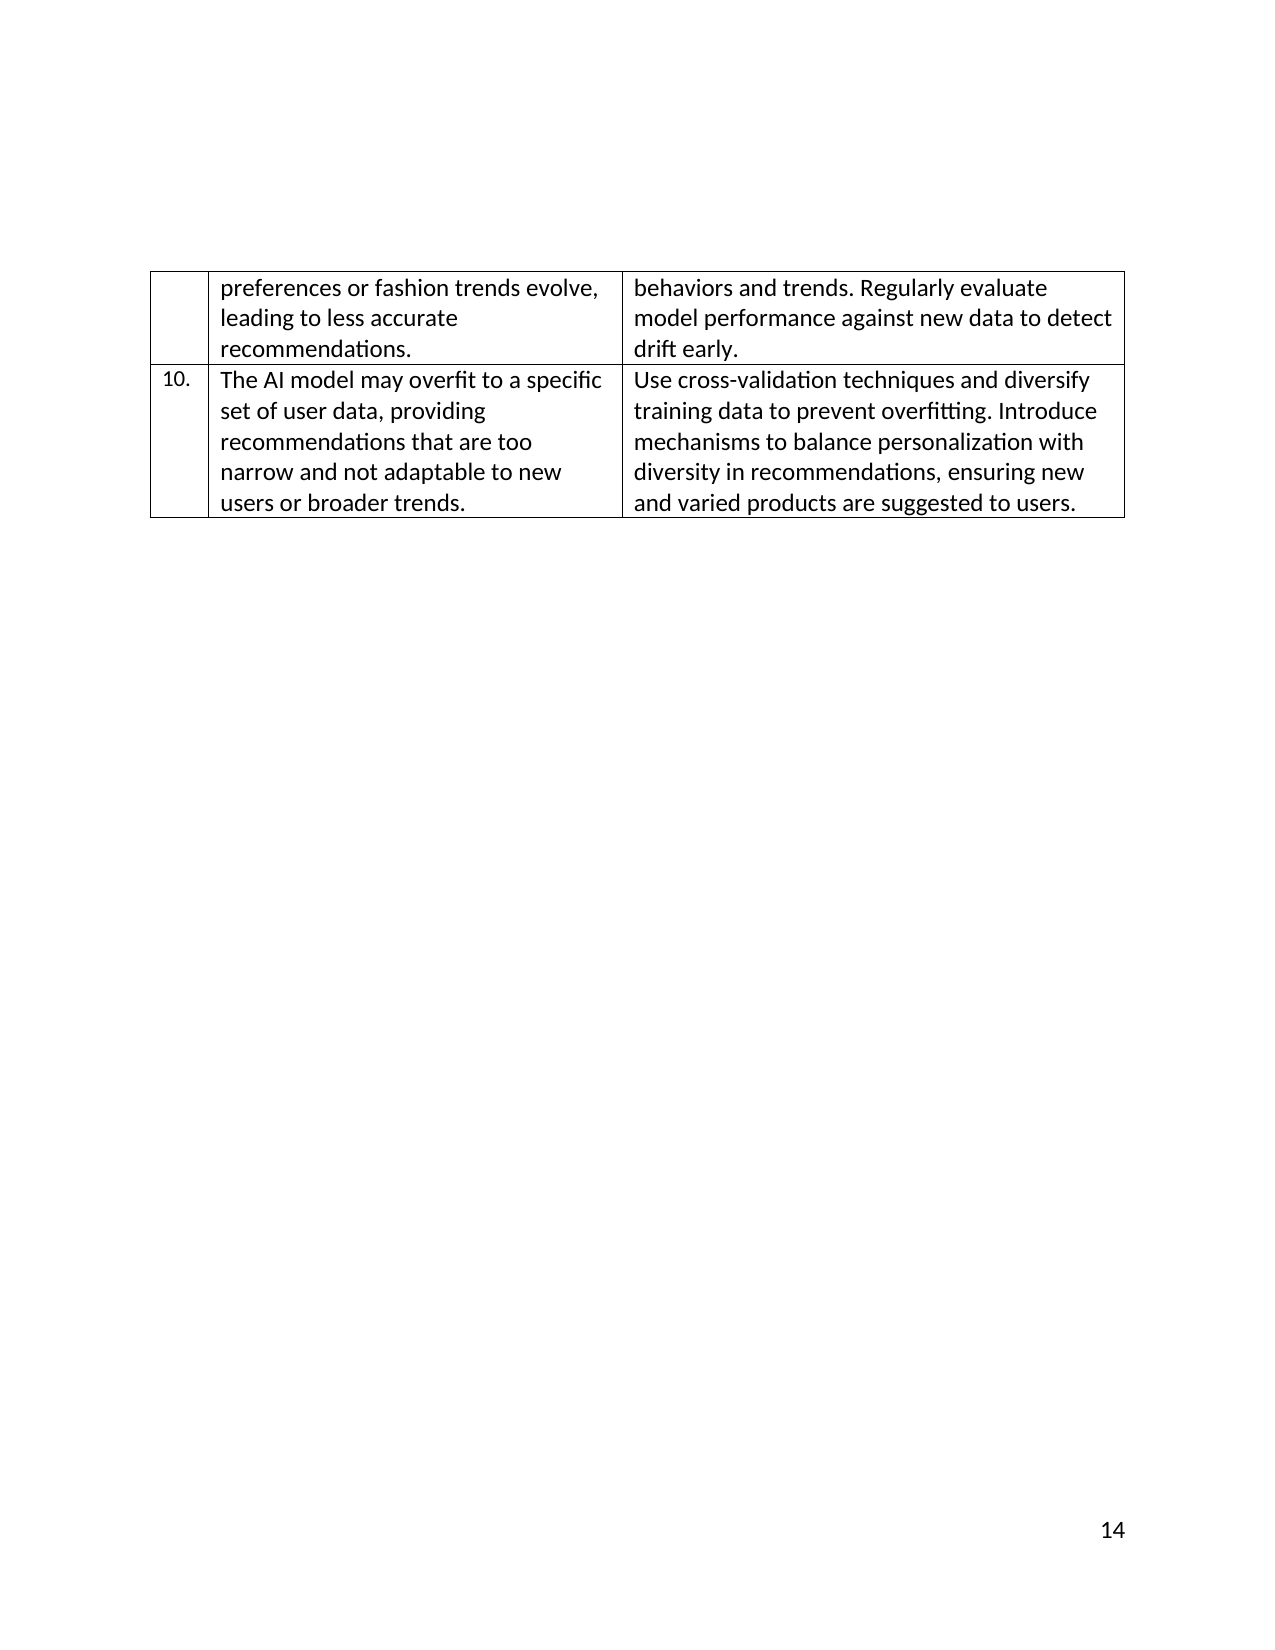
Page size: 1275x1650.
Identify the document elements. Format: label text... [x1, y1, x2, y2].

table_cell 10. [151, 365, 208, 517]
table_cell Use cross-validation techniques and diversify training data to prevent overfitting. Introduce mechanisms to balance personalization with diversity in recommendations, ensuring new and varied products are suggested to users. [623, 365, 1124, 517]
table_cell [623, 272, 1124, 363]
table_cell 9. [151, 272, 208, 363]
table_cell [209, 272, 622, 363]
table_cell The AI model may overfit to a specific set of user data, providing recommendations that are too narrow and not adaptable to new users or broader trends. [209, 365, 622, 517]
